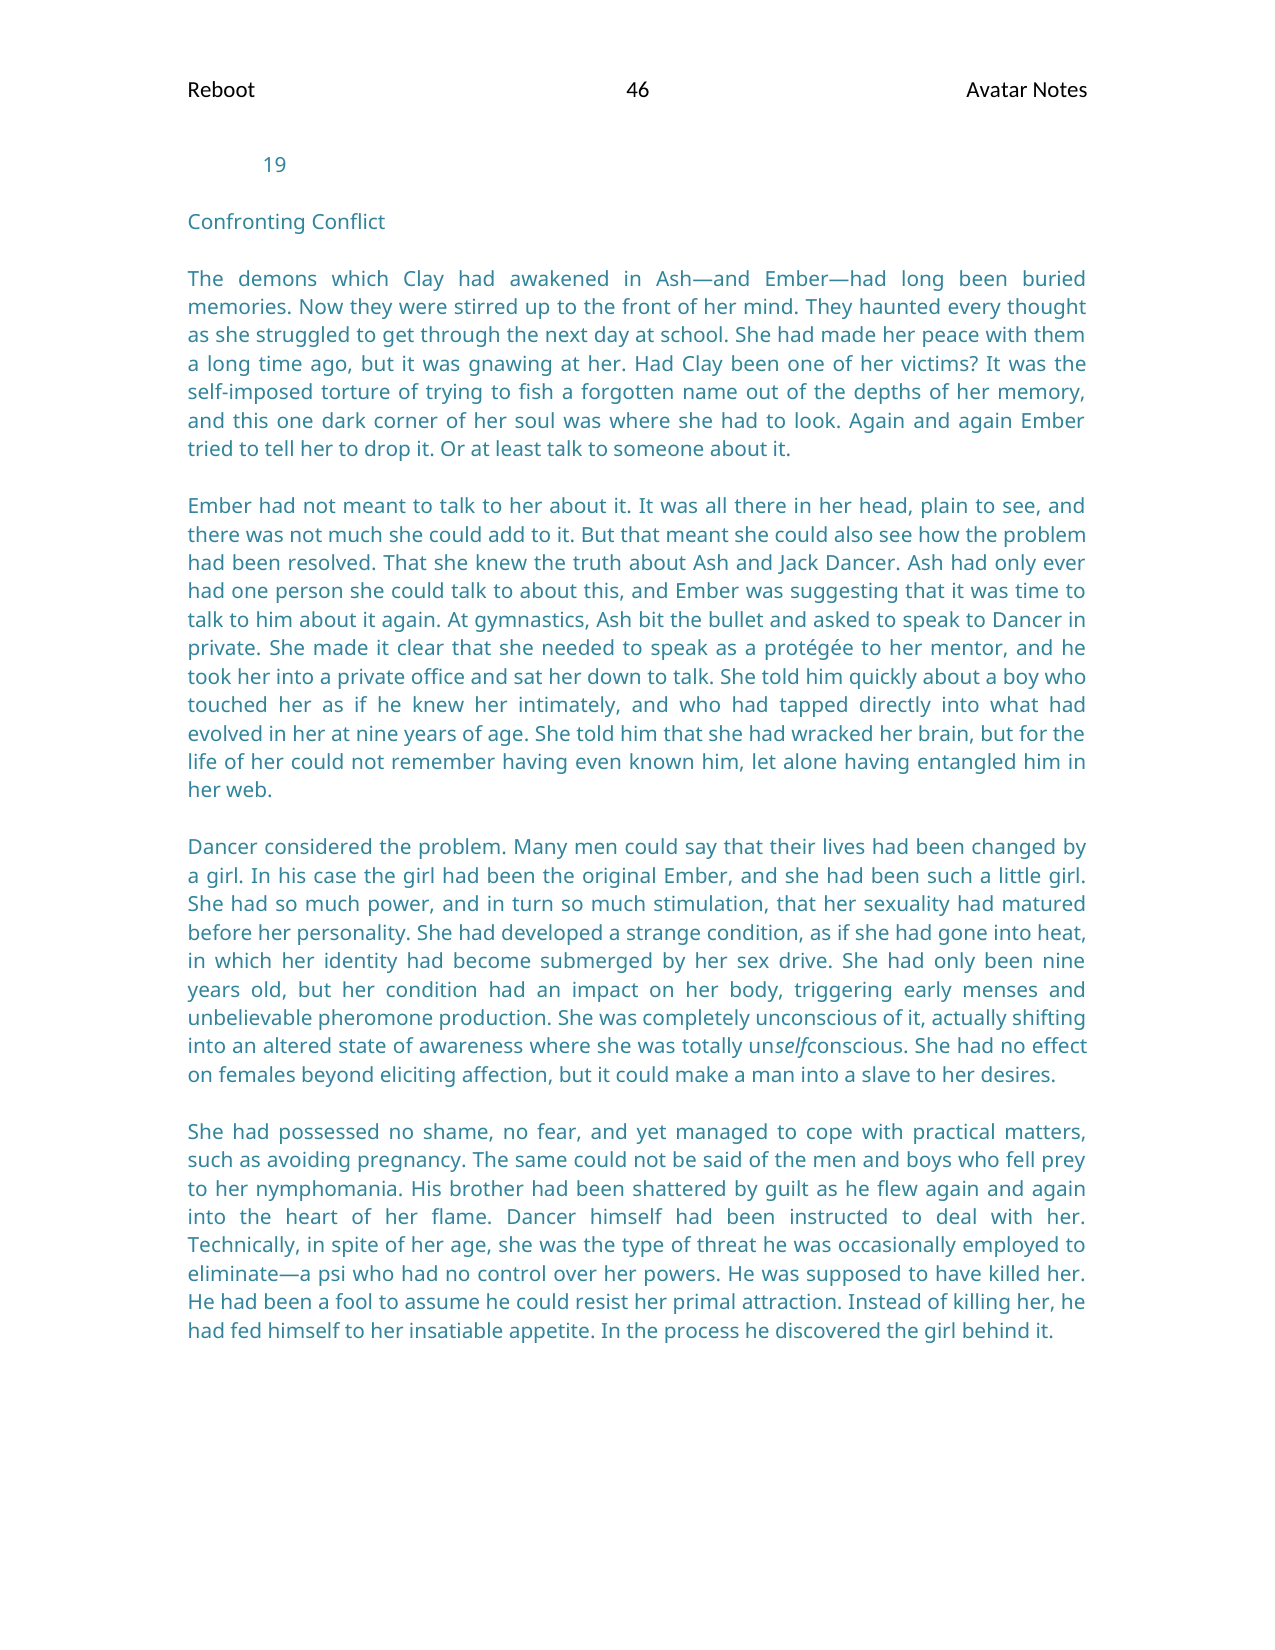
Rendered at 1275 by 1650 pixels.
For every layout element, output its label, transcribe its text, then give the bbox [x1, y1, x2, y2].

text She had possessed no shame, no fear, and yet managed to cope with practical matters, such as avoiding pregnancy. The same could not be said of the men and boys who fell prey to her nymphomania. His brother had been shattered by guilt as he flew again and again into the heart of her flame. Dancer himself had been instructed to deal with her. Technically, in spite of her age, she was the type of threat he was occasionally employed to eliminate—a psi who had no control over her powers. He was supposed to have killed her. He had been a fool to assume he could resist her primal attraction. Instead of killing her, he had fed himself to her insatiable appetite. In the process he discovered the girl behind it. [187, 1117, 1087, 1344]
text The demons which Clay had awakened in Ash—and Ember—had long been buried memories. Now they were stirred up to the front of her mind. They haunted every thought as she struggled to get through the next day at school. She had made her peace with them a long time ago, but it was gnawing at her. Had Clay been one of her victims? It was the self-imposed torture of trying to fish a forgotten name out of the depths of her memory, and this one dark corner of her soul was where she had to look. Again and again Ember tried to tell her to drop it. Or at least talk to someone about it. [187, 264, 1087, 463]
text Dancer considered the problem. Many men could say that their lives had been changed by a girl. In his case the girl had been the original Ember, and she had been such a little girl. She had so much power, and in turn so much stimulation, that her sexuality had matured before her personality. She had developed a strange condition, as if she had gone into heat, in which her identity had become submerged by her sex drive. She had only been nine years old, but her condition had an impact on her body, triggering early menses and unbelievable pheromone production. She was completely unconscious of it, actually shifting into an altered state of awareness where she was totally unselfconscious. She had no effect on females beyond eliciting affection, but it could make a man into a slave to her desires. [187, 832, 1087, 1088]
text Ember had not meant to talk to her about it. It was all there in her head, plain to see, and there was not much she could add to it. But that meant she could also see how the problem had been resolved. That she knew the truth about Ash and Jack Dancer. Ash had only ever had one person she could talk to about this, and Ember was suggesting that it was time to talk to him about it again. At gymnastics, Ash bit the bullet and asked to speak to Dancer in private. She made it clear that she needed to speak as a protégée to her mentor, and he took her into a private office and sat her down to talk. She told him quickly about a boy who touched her as if he knew her intimately, and who had tapped directly into what had evolved in her at nine years of age. She told him that she had wracked her brain, but for the life of her could not remember having even known him, let alone having entangled him in her web. [187, 491, 1087, 804]
text 19 [187, 150, 1087, 178]
text Confronting Conflict [187, 207, 1087, 235]
